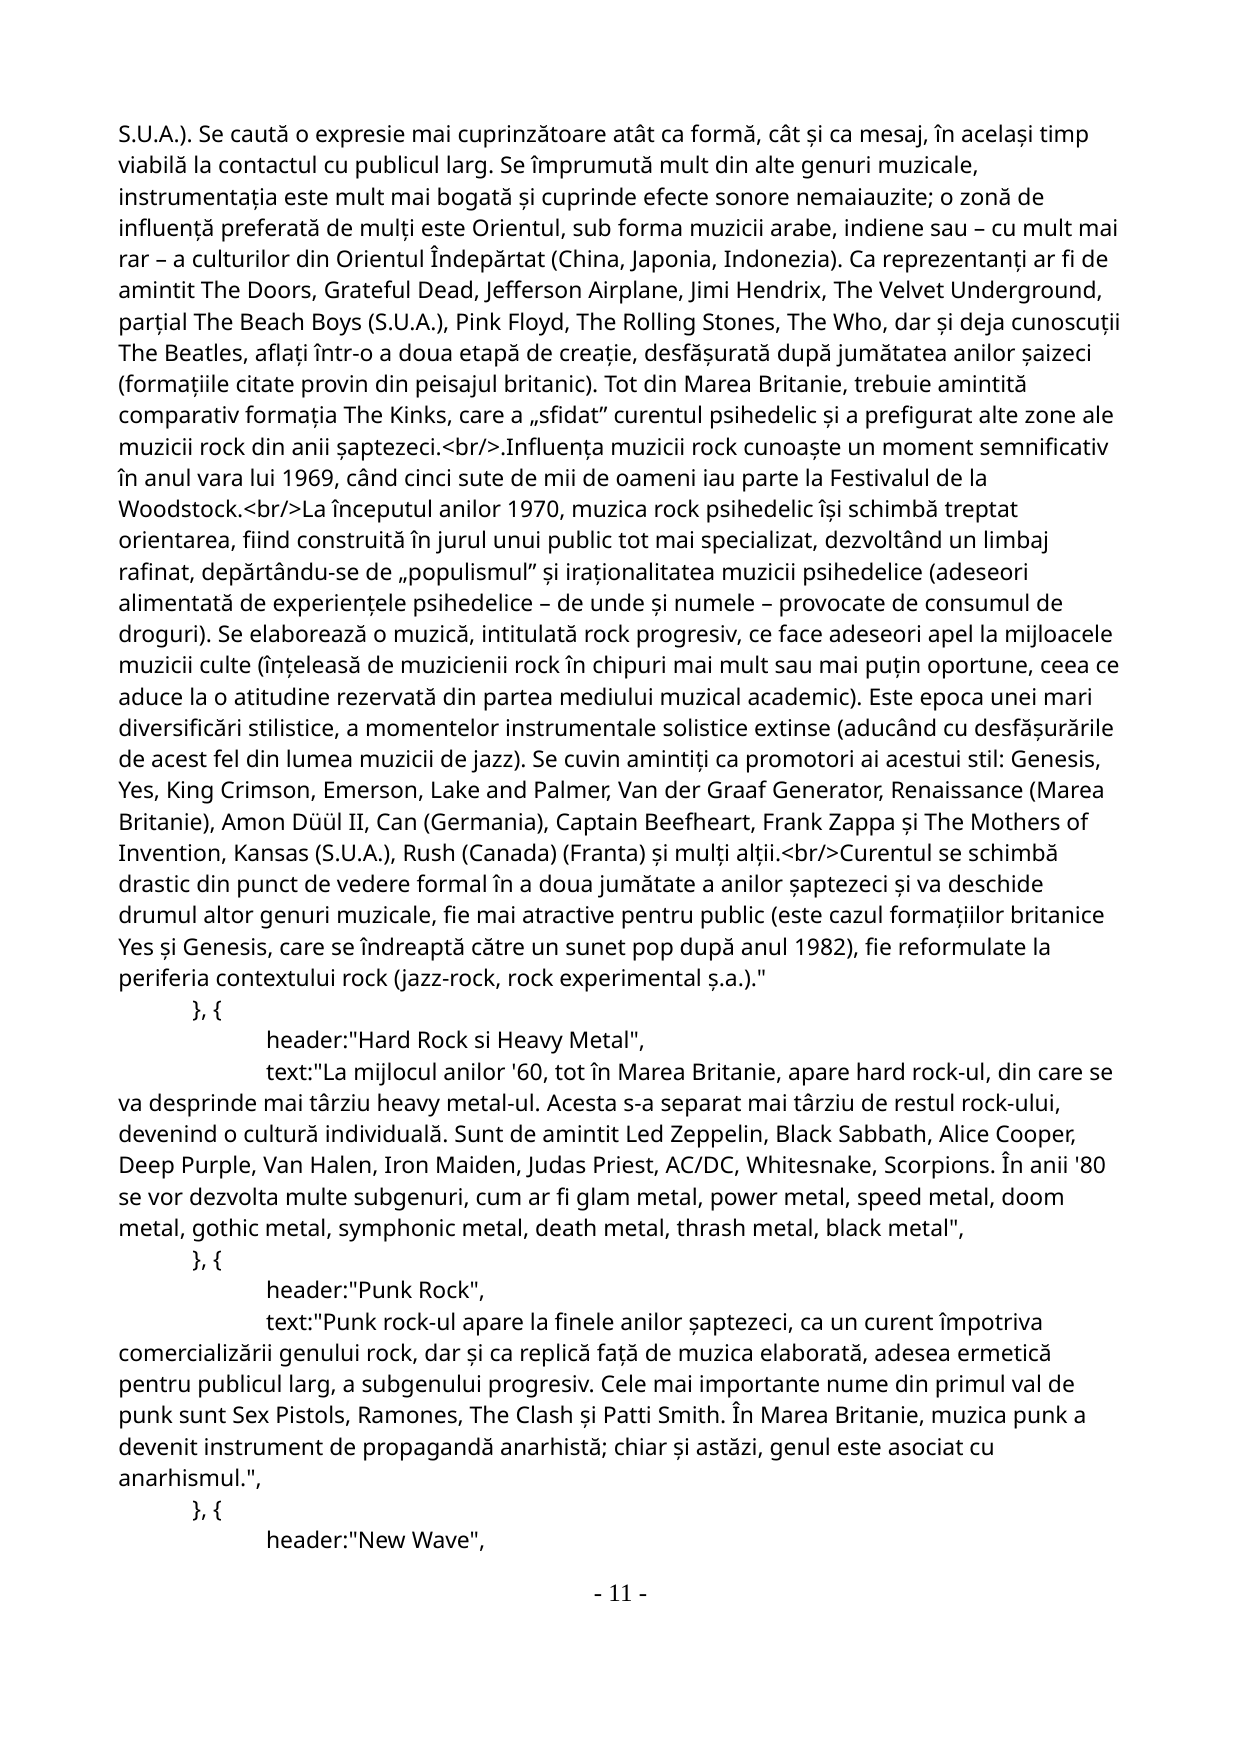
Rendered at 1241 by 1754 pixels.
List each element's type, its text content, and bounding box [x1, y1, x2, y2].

text text:"La mijlocul anilor '60, tot în Marea Britanie, apare hard rock-ul, din care se va desprinde mai târziu heavy metal-ul. Acesta s-a separat mai târziu de restul rock-ului, devenind o cultură individuală. Sunt de amintit Led Zeppelin, Black Sabbath, Alice Cooper, Deep Purple, Van Halen, Iron Maiden, Judas Priest, AC/DC, Whitesnake, Scorpions. În anii '80 se vor dezvolta multe subgenuri, cum ar fi glam metal, power metal, speed metal, doom metal, gothic metal, symphonic metal, death metal, thrash metal, black metal", [118, 1056, 1122, 1243]
text }, { [118, 1243, 1122, 1274]
text header:"Hard Rock si Heavy Metal", [118, 1024, 1122, 1056]
text }, { [118, 993, 1122, 1024]
text header:"Punk Rock", [118, 1274, 1122, 1306]
text }, { [118, 1493, 1122, 1524]
text text:"Punk rock-ul apare la finele anilor șaptezeci, ca un curent împotriva comercializării genului rock, dar și ca replică față de muzica elaborată, adesea ermetică pentru publicul larg, a subgenului progresiv. Cele mai importante nume din primul val de punk sunt Sex Pistols, Ramones, The Clash și Patti Smith. În Marea Britanie, muzica punk a devenit instrument de propagandă anarhistă; chiar și astăzi, genul este asociat cu anarhismul.", [118, 1306, 1122, 1493]
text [118, 118, 1122, 993]
text header:"New Wave", [118, 1524, 1122, 1556]
